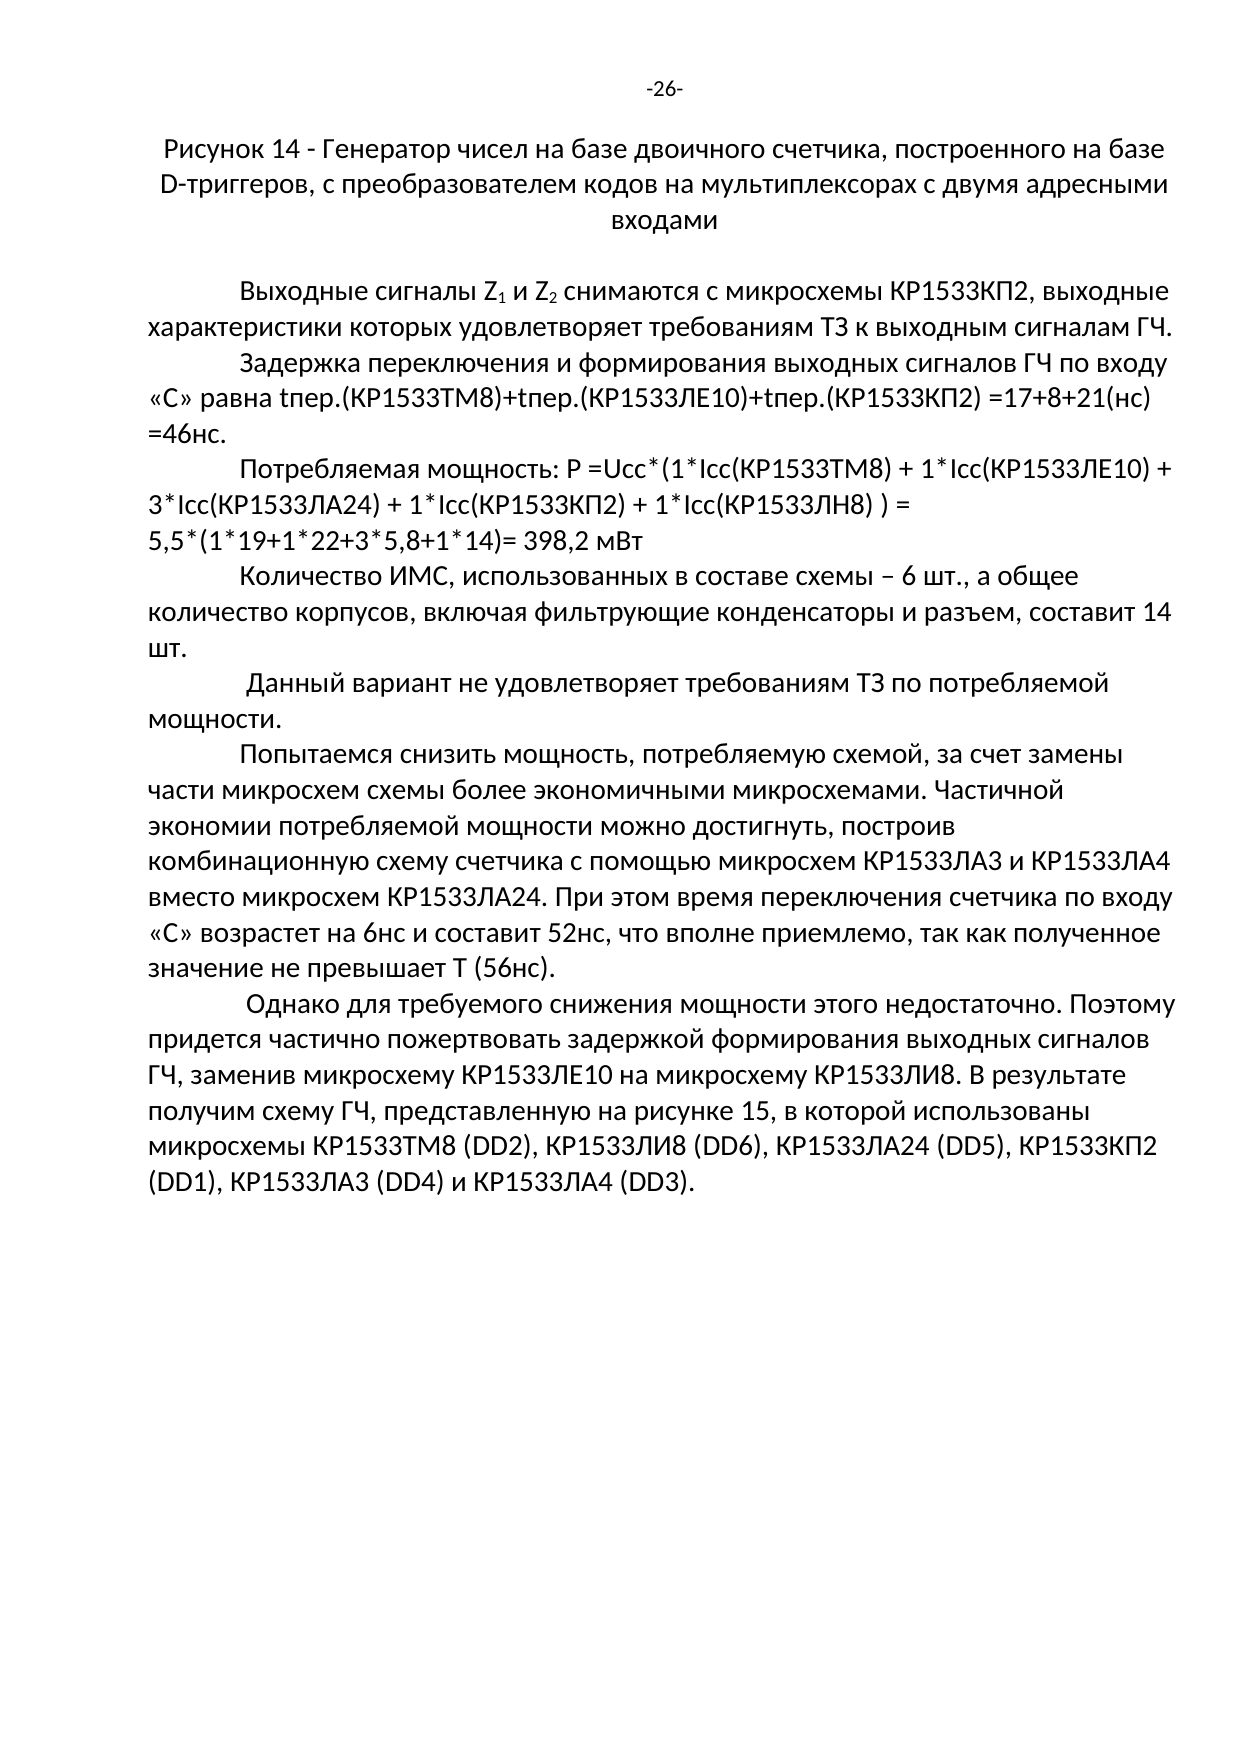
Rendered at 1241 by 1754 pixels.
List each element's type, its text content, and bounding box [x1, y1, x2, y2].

text Выходные сигналы Z1 и Z2 снимаются с микросхемы КР1533КП2, выходные характеристики которых удовлетворяет требованиям ТЗ к выходным сигналам ГЧ. [148, 272, 1181, 344]
text Данный вариант не удовлетворяет требованиям ТЗ по потребляемой мощности. [148, 664, 1181, 736]
text Задержка переключения и формирования выходных сигналов ГЧ по входу «С» равна tпер.(КР1533ТМ8)+tпер.(КР1533ЛЕ10)+tпер.(КР1533КП2) =17+8+21(нс) =46нс. [148, 344, 1181, 451]
text Попытаемся снизить мощность, потребляемую схемой, за счет замены части микросхем схемы более экономичными микросхемами. Частичной экономии потребляемой мощности можно достигнуть, построив комбинационную схему счетчика с помощью микросхем КР1533ЛА3 и КР1533ЛА4 вместо микросхем КР1533ЛА24. При этом время переключения счетчика по входу «С» возрастет на 6нс и составит 52нс, что вполне приемлемо, так как полученное значение не превышает Т (56нс). [148, 736, 1181, 985]
text Однако для требуемого снижения мощности этого недостаточно. Поэтому придется частично пожертвовать задержкой формирования выходных сигналов ГЧ, заменив микросхему КР1533ЛЕ10 на микросхему КР1533ЛИ8. В результате получим схему ГЧ, представленную на рисунке 15, в которой использованы микросхемы КР1533ТМ8 (DD2), КР1533ЛИ8 (DD6), КР1533ЛА24 (DD5), КР1533КП2 (DD1), КР1533ЛА3 (DD4) и КР1533ЛА4 (DD3). [148, 985, 1181, 1199]
text Количество ИМС, использованных в составе схемы – 6 шт., а общее количество корпусов, включая фильтрующие конденсаторы и разъем, составит 14 шт. [148, 557, 1181, 664]
text Потребляемая мощность: Р =Ucc*(1*Icc(КР1533ТМ8) + 1*Icc(КР1533ЛЕ10) + 3*Icc(КР1533ЛА24) + 1*Icc(КР1533КП2) + 1*Icc(КР1533ЛН8) ) = 5,5*(1*19+1*22+3*5,8+1*14)= 398,2 мВт [148, 451, 1181, 557]
text Рисунок 14 - Генератор чисел на базе двоичного счетчика, построенного на базе D-триггеров, с преобразователем кодов на мультиплексорах с двумя адресными входами [148, 130, 1181, 237]
